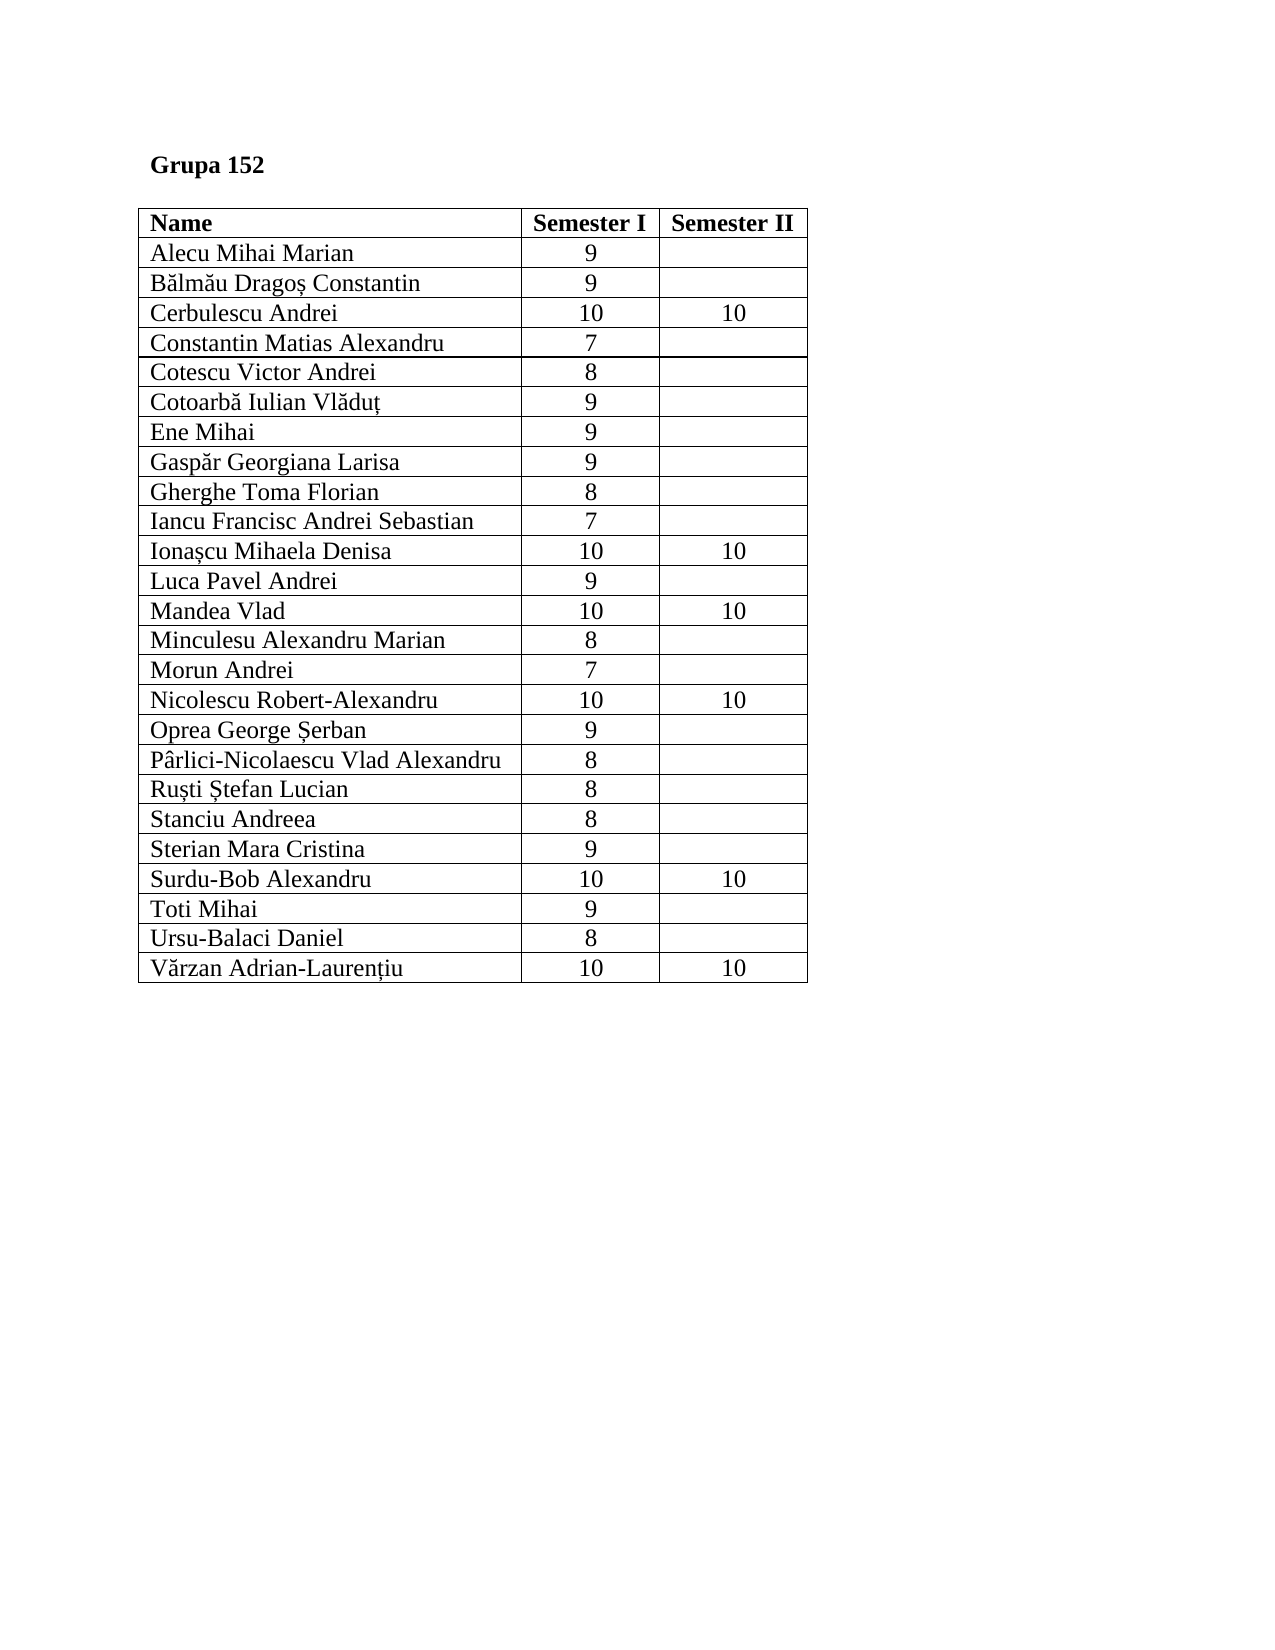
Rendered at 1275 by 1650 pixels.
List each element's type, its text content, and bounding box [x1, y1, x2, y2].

table_cell [660, 655, 807, 684]
table_cell [660, 447, 807, 476]
table_cell 9 [522, 894, 659, 922]
table_cell 8 [522, 358, 659, 386]
table_cell Pârlici-Nicolaescu Vlad Alexandru [139, 745, 521, 773]
table_cell 9 [522, 447, 659, 476]
table_cell [660, 626, 807, 654]
table_cell Cerbulescu Andrei [139, 298, 521, 327]
table_cell [660, 924, 807, 952]
table_cell Surdu-Bob Alexandru [139, 864, 521, 893]
table_cell 10 [660, 864, 807, 893]
table_cell 10 [660, 536, 807, 565]
table_cell [660, 417, 807, 446]
table_cell Ursu-Balaci Daniel [139, 924, 521, 952]
table_cell 9 [522, 417, 659, 446]
table_header Semester I [522, 209, 659, 237]
table_cell Alecu Mihai Marian [139, 238, 521, 267]
table_cell [660, 745, 807, 773]
table_cell Ene Mihai [139, 417, 521, 446]
table_cell Luca Pavel Andrei [139, 566, 521, 595]
table_cell Vărzan Adrian-Laurențiu [139, 953, 521, 982]
table_header Semester II [660, 209, 807, 237]
table_cell [660, 715, 807, 744]
table_cell 8 [522, 924, 659, 952]
table_cell [660, 477, 807, 505]
table_cell 10 [660, 685, 807, 714]
table_cell Gaspăr Georgiana Larisa [139, 447, 521, 476]
table_cell Bălmău Dragoș Constantin [139, 268, 521, 297]
table_cell [660, 358, 807, 386]
table_cell 10 [522, 536, 659, 565]
table_cell Ruști Ștefan Lucian [139, 775, 521, 803]
table_cell 7 [522, 655, 659, 684]
table_cell 8 [522, 626, 659, 654]
table_cell 10 [522, 298, 659, 327]
table_cell Ionașcu Mihaela Denisa [139, 536, 521, 565]
table_cell 9 [522, 238, 659, 267]
table_cell 10 [522, 864, 659, 893]
table_cell 10 [660, 953, 807, 982]
table_cell 9 [522, 387, 659, 416]
table_cell [660, 238, 807, 267]
table_cell 10 [522, 685, 659, 714]
table_cell Minculesu Alexandru Marian [139, 626, 521, 654]
table_cell 9 [522, 834, 659, 863]
table_cell 10 [522, 953, 659, 982]
table_cell Constantin Matias Alexandru [139, 328, 521, 356]
table_cell 7 [522, 506, 659, 535]
table_cell Gherghe Toma Florian [139, 477, 521, 505]
table_cell Oprea George Șerban [139, 715, 521, 744]
table_cell 9 [522, 268, 659, 297]
table_cell [660, 506, 807, 535]
table_cell Toti Mihai [139, 894, 521, 922]
table_cell Mandea Vlad [139, 596, 521, 624]
table_cell [660, 804, 807, 833]
table_cell Cotescu Victor Andrei [139, 358, 521, 386]
table_cell 9 [522, 715, 659, 744]
table_cell 8 [522, 477, 659, 505]
table_cell Morun Andrei [139, 655, 521, 684]
table_cell Cotoarbă Iulian Vlăduț [139, 387, 521, 416]
table_cell Sterian Mara Cristina [139, 834, 521, 863]
table_cell 10 [660, 596, 807, 624]
table_cell Nicolescu Robert-Alexandru [139, 685, 521, 714]
table_cell 8 [522, 775, 659, 803]
text Grupa 152 [150, 150, 1125, 179]
table_cell [660, 566, 807, 595]
table_cell 8 [522, 745, 659, 773]
table_cell 10 [522, 596, 659, 624]
table_cell 9 [522, 566, 659, 595]
table_cell [660, 775, 807, 803]
table_cell [660, 834, 807, 863]
table_cell 7 [522, 328, 659, 356]
table_cell [660, 387, 807, 416]
table_cell [660, 894, 807, 922]
table_cell [660, 328, 807, 356]
table_cell Iancu Francisc Andrei Sebastian [139, 506, 521, 535]
table_cell 8 [522, 804, 659, 833]
table_cell [660, 268, 807, 297]
table_header Name [139, 209, 521, 237]
table_cell Stanciu Andreea [139, 804, 521, 833]
table_cell 10 [660, 298, 807, 327]
